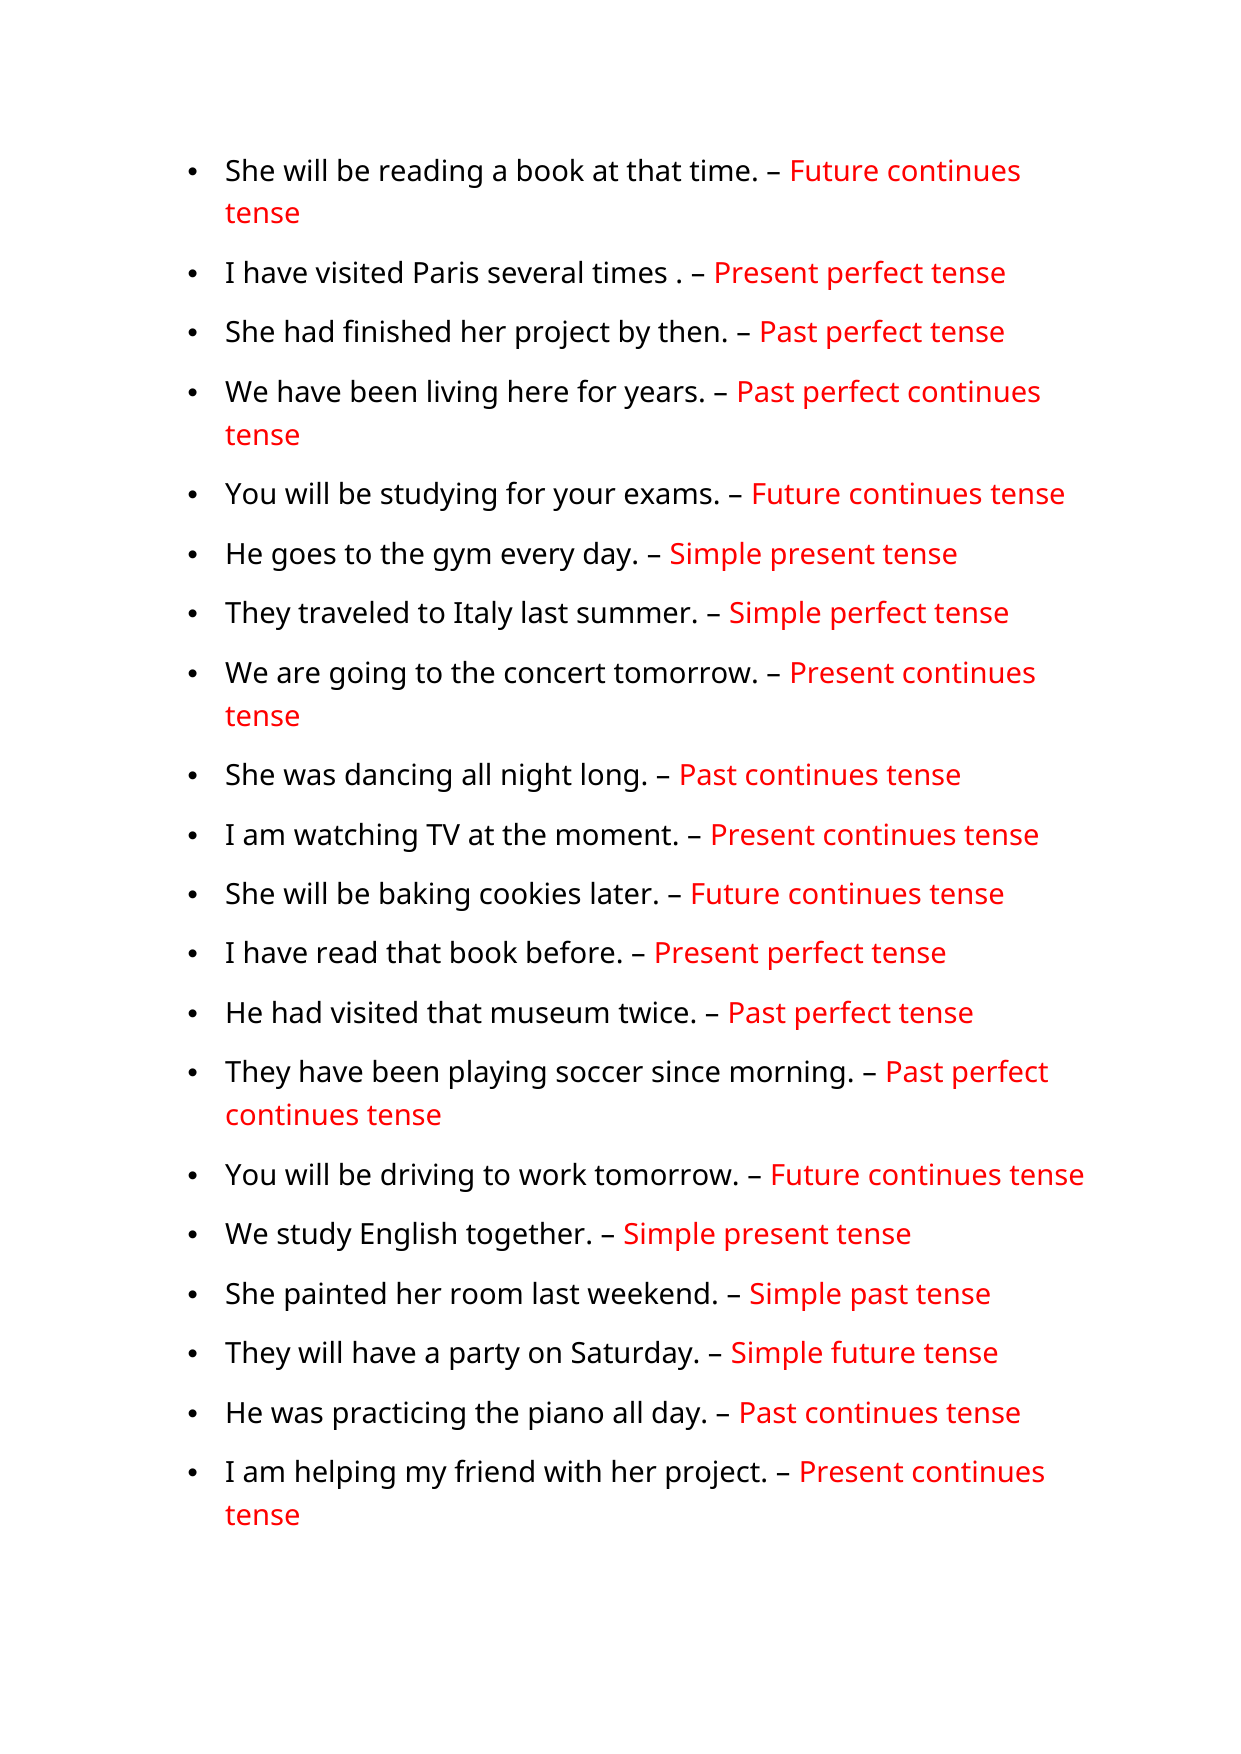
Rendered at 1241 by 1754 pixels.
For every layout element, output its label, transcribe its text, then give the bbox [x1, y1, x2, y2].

list We study English together. – Simple present tense [187, 1213, 1090, 1253]
list I have visited Paris several times . – Present perfect tense [187, 252, 1090, 292]
list I am watching TV at the moment. – Present continues tense [187, 814, 1090, 853]
list They have been playing soccer since morning. – Past perfect continues tense [187, 1052, 1090, 1134]
list She had finished her project by then. – Past perfect tense [187, 312, 1090, 351]
list I have read that book before. – Present perfect tense [187, 933, 1090, 972]
list You will be driving to work tomorrow. – Future continues tense [187, 1154, 1090, 1194]
list They traveled to Italy last summer. – Simple perfect tense [187, 592, 1090, 632]
list She painted her room last weekend. – Simple past tense [187, 1273, 1090, 1313]
list She will be baking cookies later. – Future continues tense [187, 873, 1090, 913]
list She was dancing all night long. – Past continues tense [187, 754, 1090, 794]
list He was practicing the piano all day. – Past continues tense [187, 1392, 1090, 1432]
list I am helping my friend with her project. – Present continues tense [187, 1451, 1090, 1534]
list He goes to the gym every day. – Simple present tense [187, 533, 1090, 573]
list They will have a party on Saturday. – Simple future tense [187, 1332, 1090, 1372]
list You will be studying for your exams. – Future continues tense [187, 473, 1090, 513]
list We have been living here for years. – Past perfect continues tense [187, 371, 1090, 454]
list We are going to the concert tomorrow. – Present continues tense [187, 652, 1090, 734]
list She will be reading a book at that time. – Future continues tense [187, 150, 1090, 232]
list He had visited that museum twice. – Past perfect tense [187, 992, 1090, 1032]
